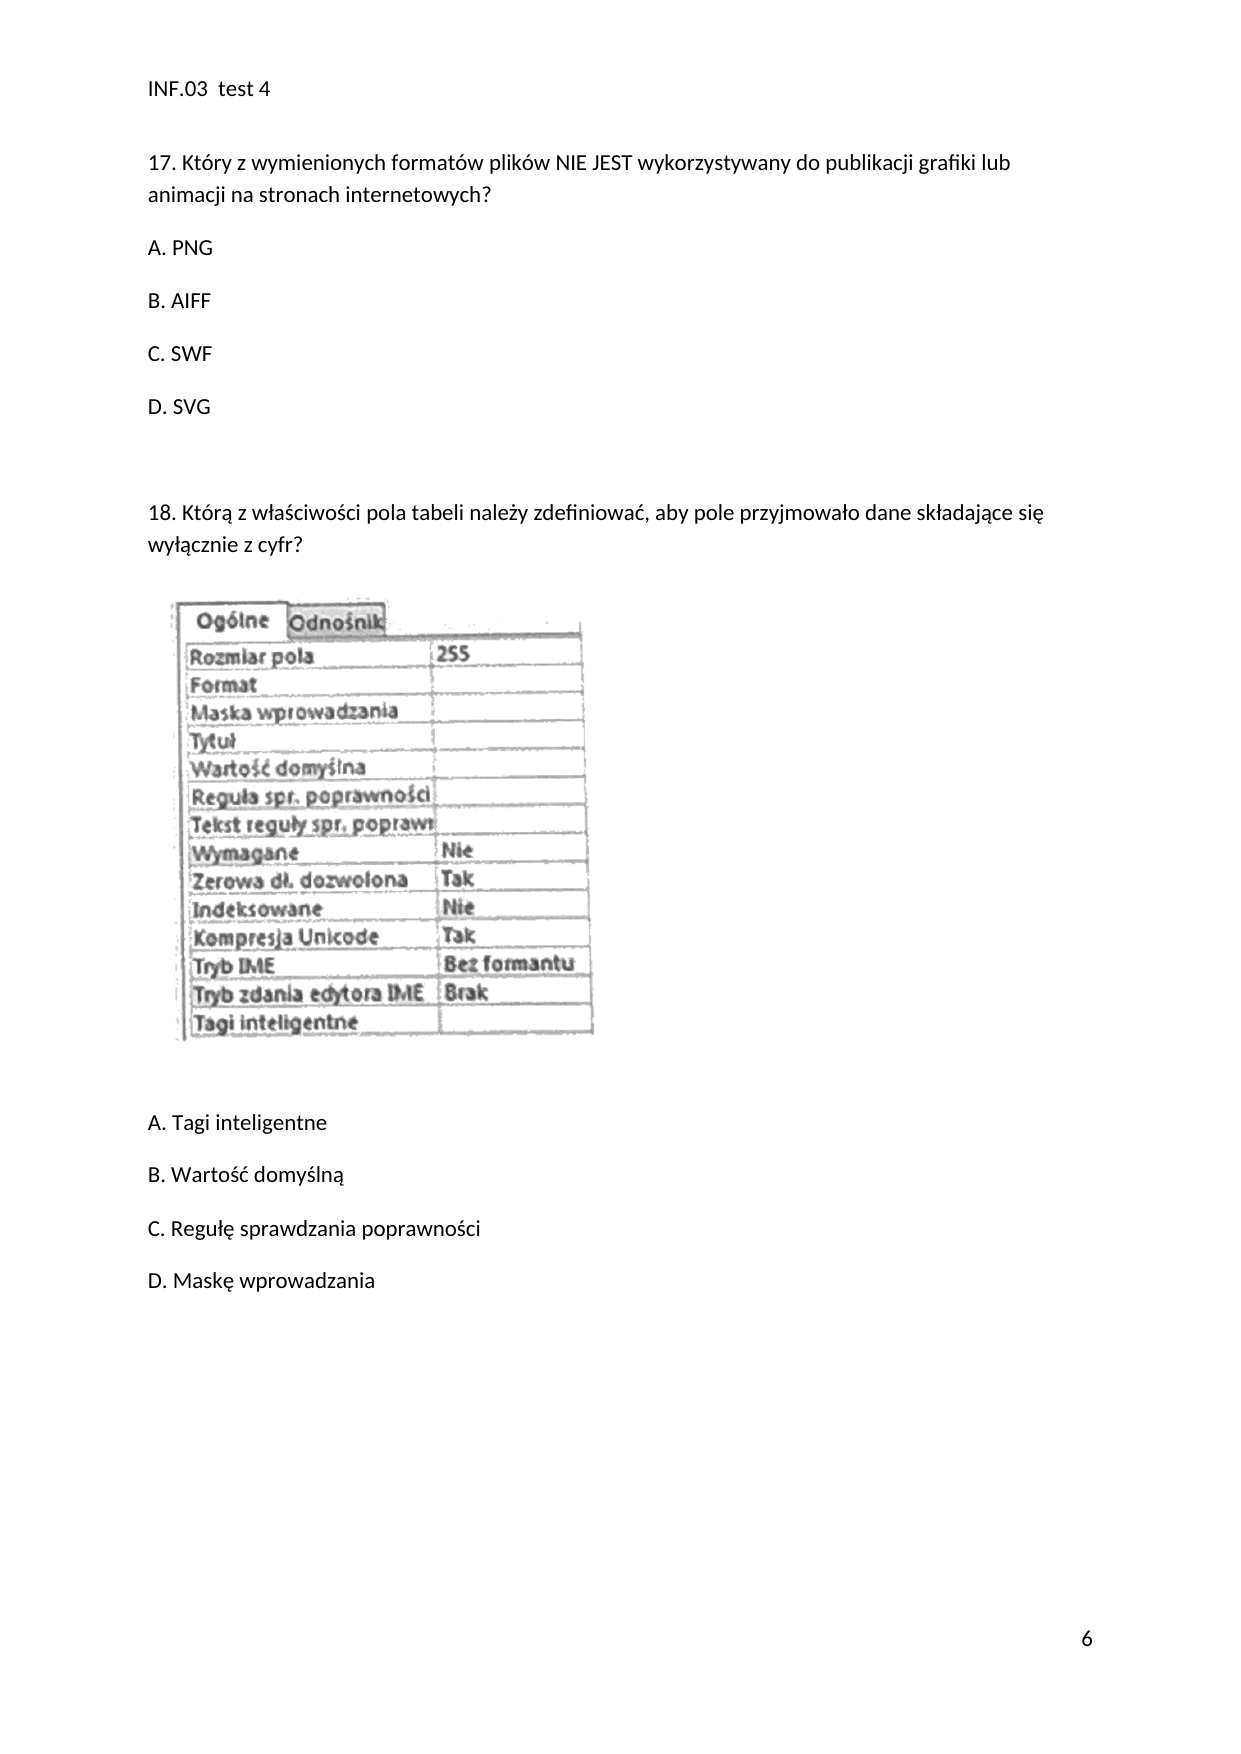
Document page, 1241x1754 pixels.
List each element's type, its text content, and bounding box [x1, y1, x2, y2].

text A. Tagi inteligentne [148, 1108, 1093, 1136]
text C. SWF [148, 339, 1093, 367]
text 17. Który z wymienionych formatów plików NIE JEST wykorzystywany do publikacji grafiki lub animacji na stronach internetowych? [148, 148, 1093, 208]
text D. Maskę wprowadzania [148, 1267, 1093, 1295]
text B. Wartość domyślną [148, 1161, 1093, 1189]
text A. PNG [148, 233, 1093, 261]
text 18. Którą z właściwości pola tabeli należy zdefiniować, aby pole przyjmowało dane składające się wyłącznie z cyfr? [148, 498, 1093, 558]
text C. Regułę sprawdzania poprawności [148, 1214, 1093, 1242]
text B. AIFF [148, 286, 1093, 314]
picture [147, 583, 626, 1051]
text D. SVG [148, 392, 1093, 420]
